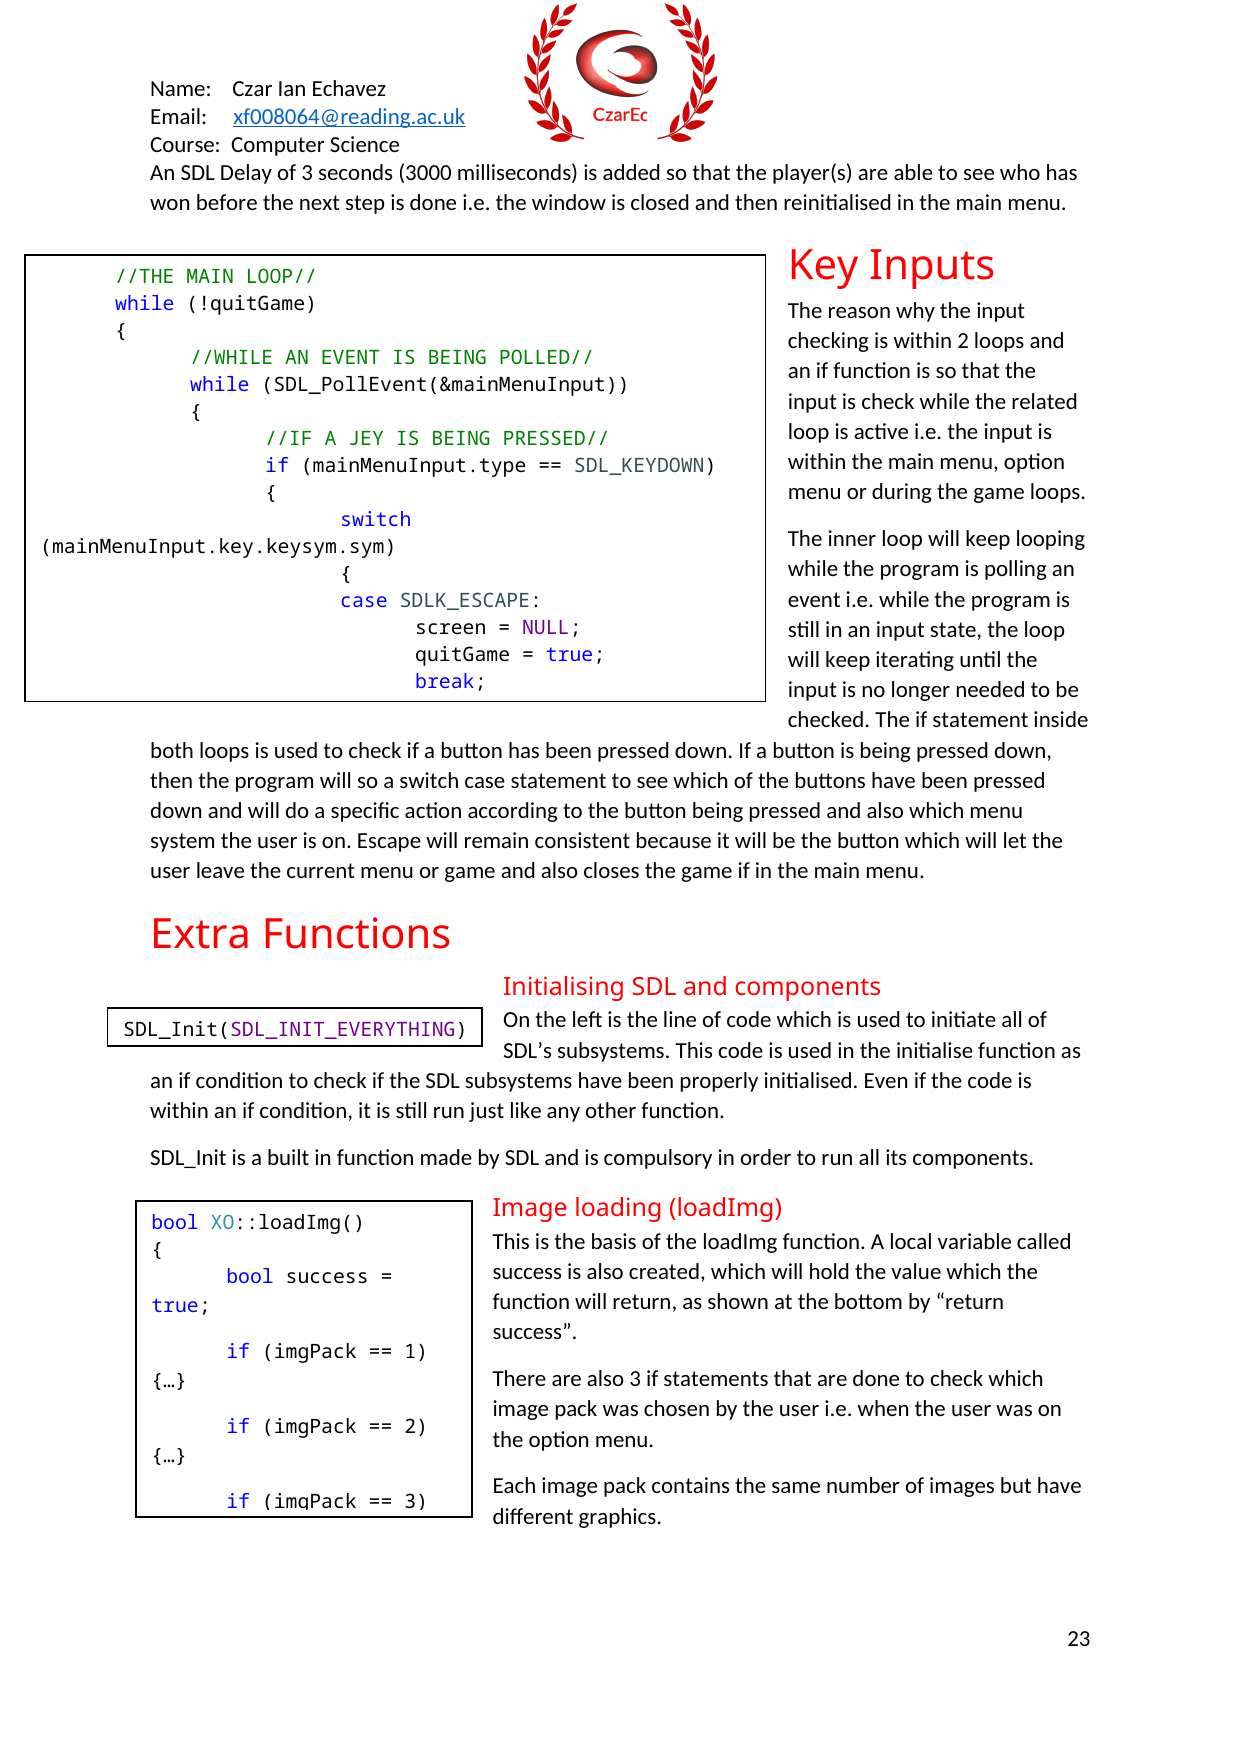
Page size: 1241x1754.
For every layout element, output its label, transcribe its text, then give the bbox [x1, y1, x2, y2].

subtitle Key Inputs [150, 235, 1090, 292]
text On the left is the line of code which is used to initiate all of SDL’s subsystems. This code is used in the initialise function as an if condition to check if the SDL subsystems have been properly initialised. Even if the code is within an if condition, it is still run just like any other function. [150, 1006, 1090, 1124]
text SDL_Init is a built in function made by SDL and is compulsory in order to run all its components. [150, 1143, 1090, 1171]
subtitle Initialising SDL and components [150, 969, 1090, 1003]
text This is the basis of the loadImg function. A local variable called success is also created, which will hold the value which the function will return, as shown at the bottom by “return success”. [473, 1227, 1090, 1345]
text Each image pack contains the same number of images but have different graphics. [150, 1472, 1090, 1530]
subtitle Extra Functions [150, 903, 1090, 960]
text The reason why the input checking is within 2 loops and an if function is so that the input is check while the related loop is active i.e. the input is within the main menu, option menu or during the game loops. [766, 296, 1090, 505]
text There are also 3 if statements that are done to check which image pack was chosen by the user i.e. when the user was on the option menu. [473, 1364, 1090, 1453]
text The inner loop will keep looping while the program is polling an event i.e. while the program is still in an input state, the loop will keep iterating until the input is no longer needed to be checked. The if statement inside both loops is used to check if a button has been pressed down. If a button is being pressed down, then the program will so a switch case statement to see which of the buttons have been pressed down and will do a specific action according to the button being pressed and also which menu system the user is on. Escape will remain consistent because it will be the button which will let the user leave the current menu or game and also closes the game if in the main menu. [150, 524, 1090, 884]
picture [520, 0, 719, 149]
subtitle Image loading (loadImg) [150, 1190, 1090, 1224]
text An SDL Delay of 3 seconds (3000 milliseconds) is added so that the player(s) are able to see who has won before the next step is done i.e. the window is closed and then reinitialised in the main menu. [150, 158, 1090, 216]
